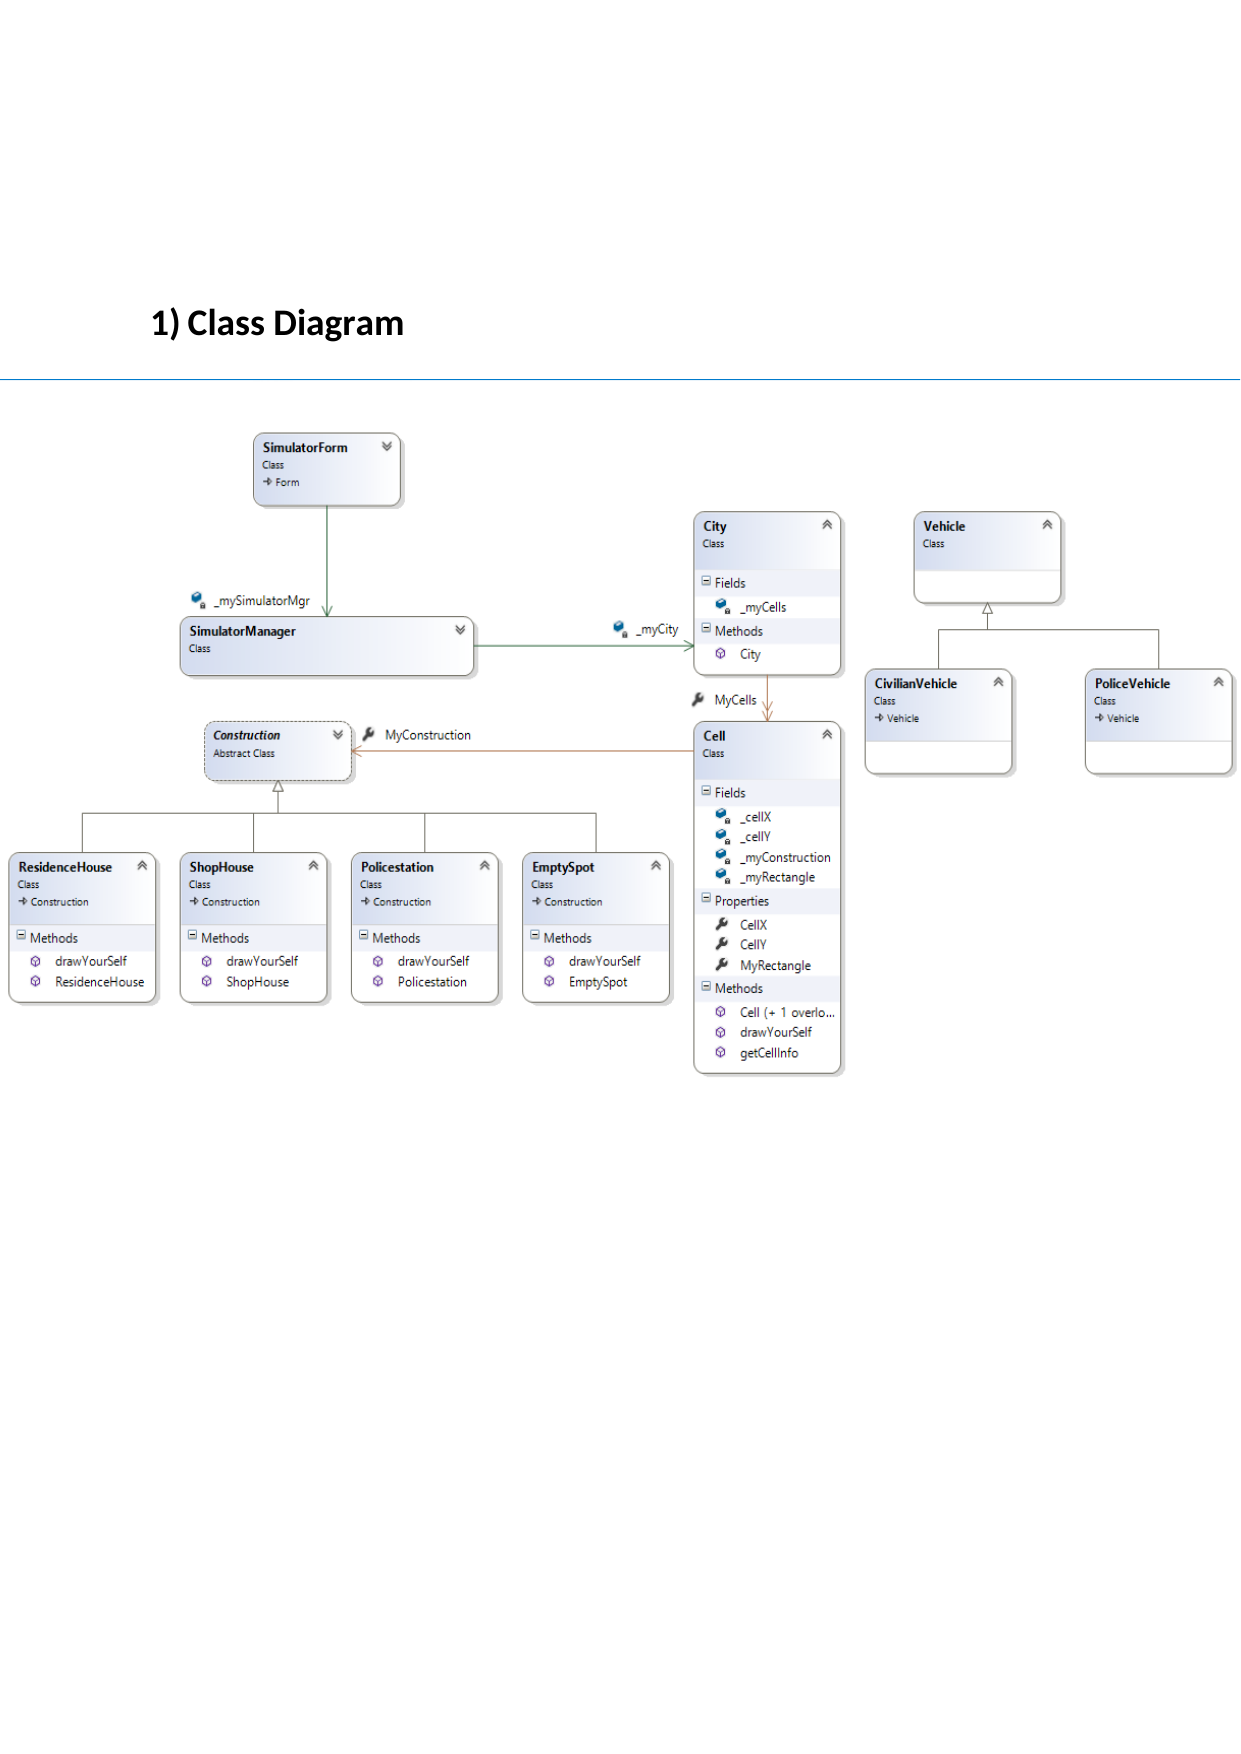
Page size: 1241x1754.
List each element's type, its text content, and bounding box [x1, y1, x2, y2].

picture [0, 379, 1241, 1099]
list Class Diagram [150, 298, 1090, 344]
